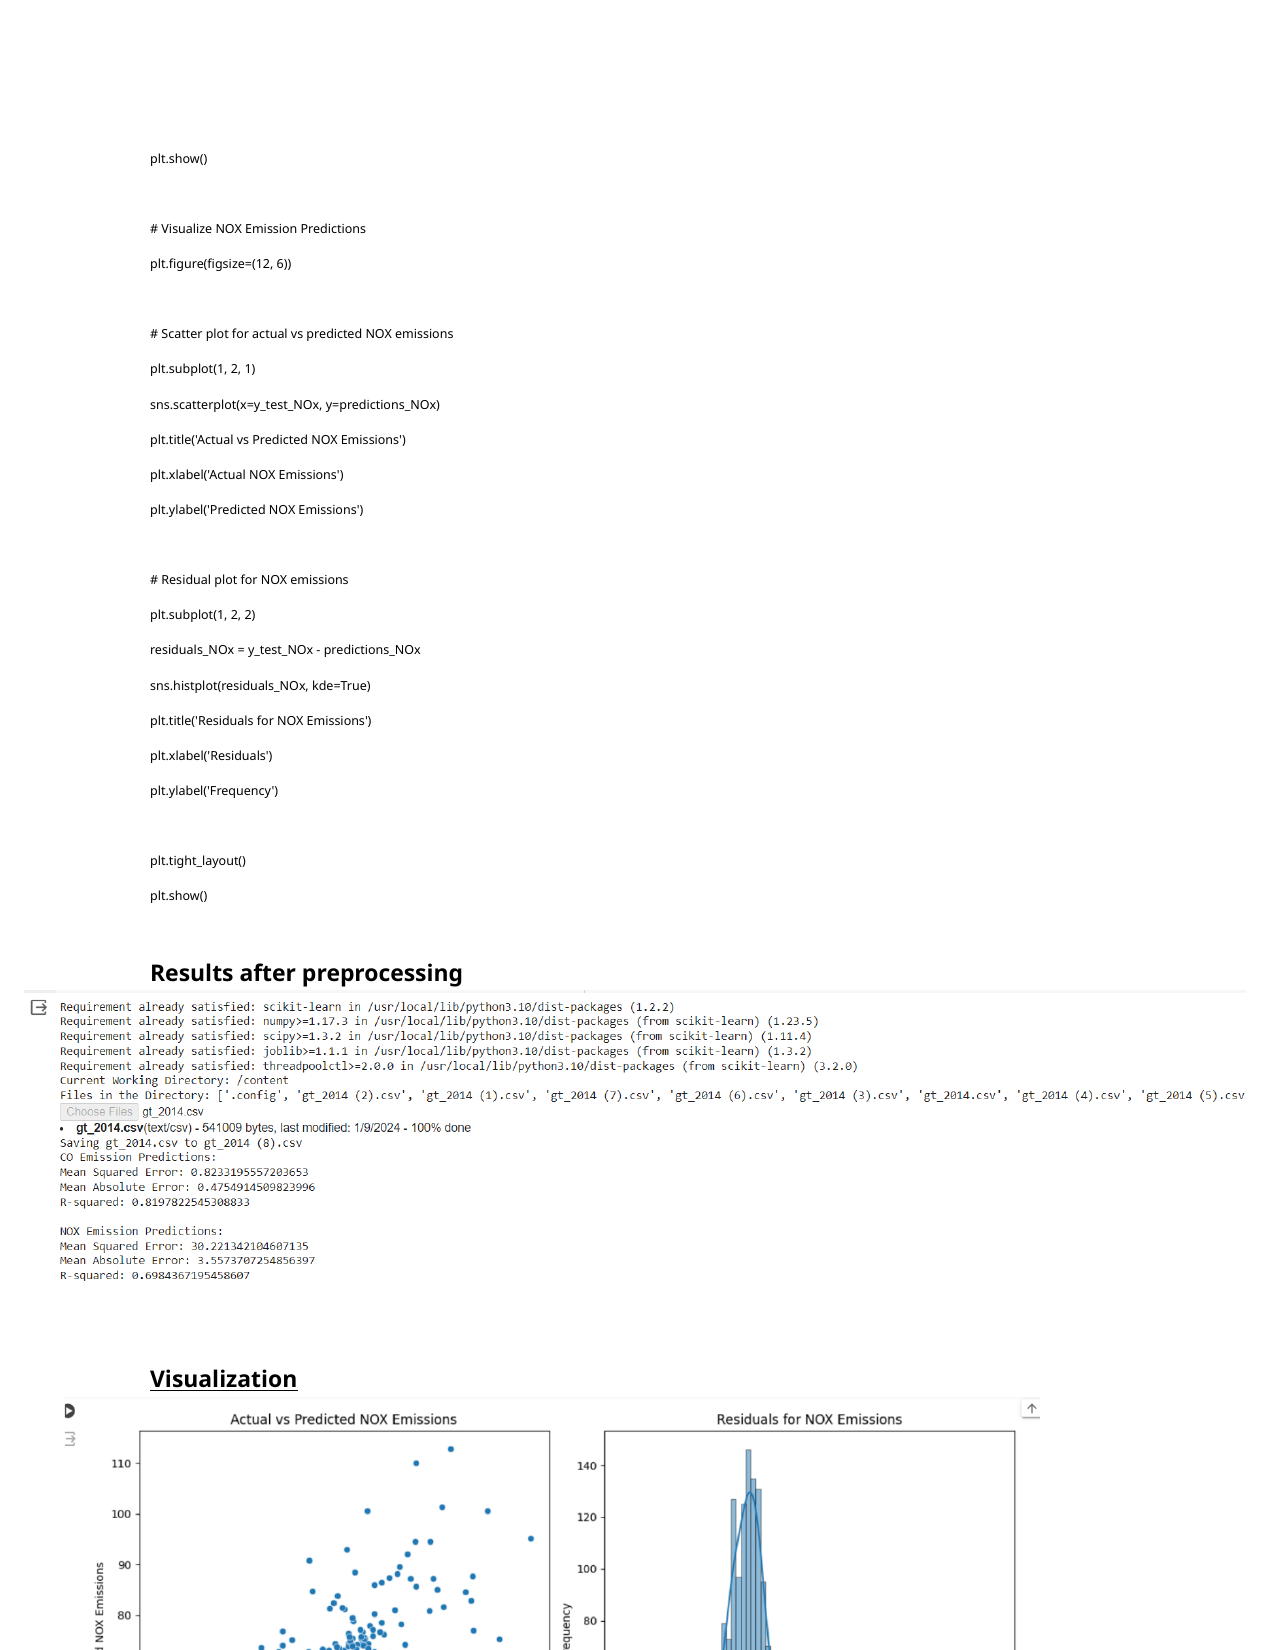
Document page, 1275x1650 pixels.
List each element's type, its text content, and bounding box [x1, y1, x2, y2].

text sns.histplot(residuals_NOx, kde=True) [150, 677, 1125, 694]
text residuals_NOx = y_test_NOx - predictions_NOx [150, 641, 1125, 658]
text Results after preprocessing [150, 957, 1125, 989]
text plt.xlabel('Residuals') [150, 747, 1125, 764]
text plt.subplot(1, 2, 2) [150, 606, 1125, 623]
text plt.subplot(1, 2, 1) [150, 361, 1125, 378]
text plt.title('Actual vs Predicted NOX Emissions') [150, 431, 1125, 448]
text plt.tight_layout() [150, 852, 1125, 869]
picture [64, 1397, 1040, 1650]
text plt.xlabel('Actual NOX Emissions') [150, 466, 1125, 483]
text plt.title('Residuals for NOX Emissions') [150, 712, 1125, 729]
text # Scatter plot for actual vs predicted NOX emissions [150, 326, 1125, 343]
text plt.ylabel('Frequency') [150, 782, 1125, 799]
text Visualization [150, 1363, 1125, 1394]
text plt.show() [150, 887, 1125, 904]
text # Residual plot for NOX emissions [150, 571, 1125, 588]
text sns.scatterplot(x=y_test_NOx, y=predictions_NOx) [150, 396, 1125, 413]
text # Visualize NOX Emission Predictions [150, 220, 1125, 237]
text plt.figure(figsize=(12, 6)) [150, 255, 1125, 272]
picture [24, 990, 1247, 1281]
text plt.ylabel('Predicted NOX Emissions') [150, 501, 1125, 518]
text plt.show() [150, 150, 1125, 167]
